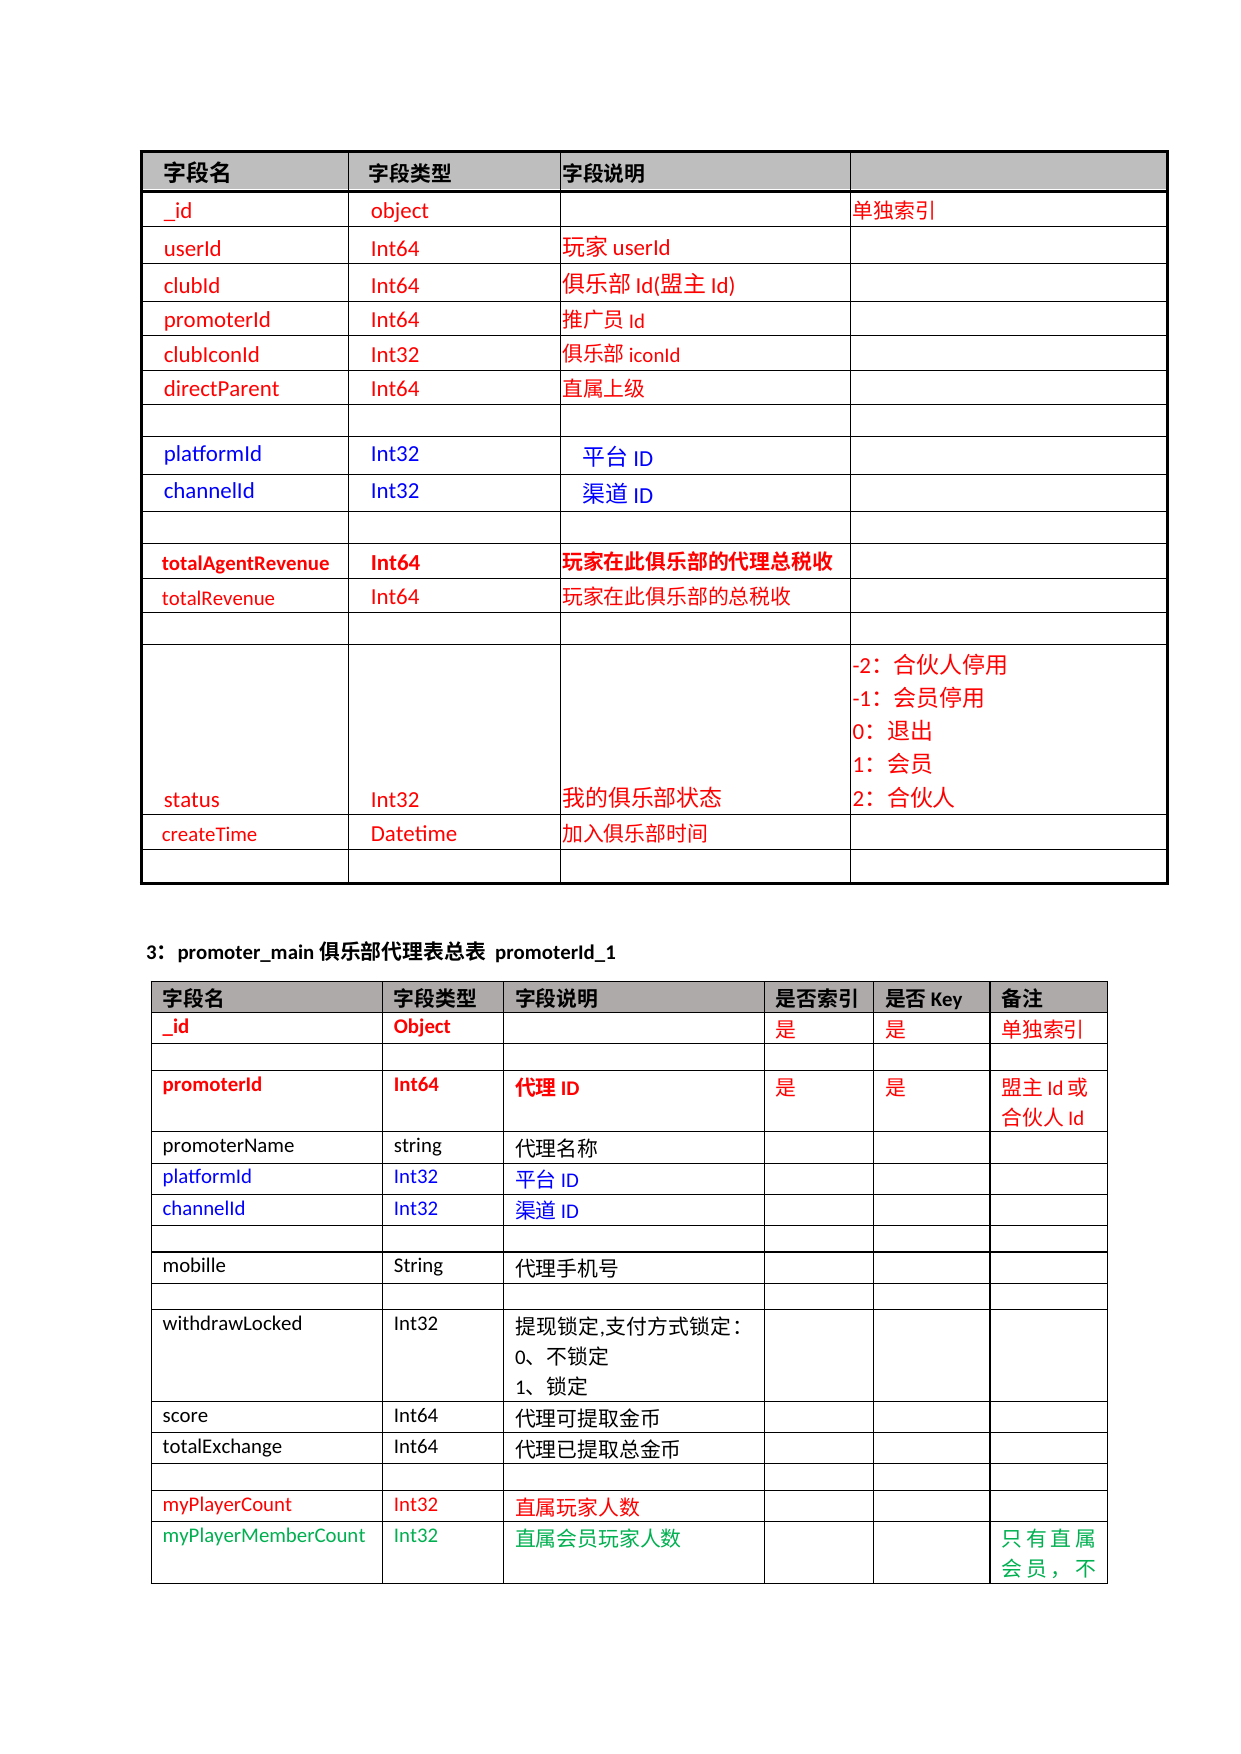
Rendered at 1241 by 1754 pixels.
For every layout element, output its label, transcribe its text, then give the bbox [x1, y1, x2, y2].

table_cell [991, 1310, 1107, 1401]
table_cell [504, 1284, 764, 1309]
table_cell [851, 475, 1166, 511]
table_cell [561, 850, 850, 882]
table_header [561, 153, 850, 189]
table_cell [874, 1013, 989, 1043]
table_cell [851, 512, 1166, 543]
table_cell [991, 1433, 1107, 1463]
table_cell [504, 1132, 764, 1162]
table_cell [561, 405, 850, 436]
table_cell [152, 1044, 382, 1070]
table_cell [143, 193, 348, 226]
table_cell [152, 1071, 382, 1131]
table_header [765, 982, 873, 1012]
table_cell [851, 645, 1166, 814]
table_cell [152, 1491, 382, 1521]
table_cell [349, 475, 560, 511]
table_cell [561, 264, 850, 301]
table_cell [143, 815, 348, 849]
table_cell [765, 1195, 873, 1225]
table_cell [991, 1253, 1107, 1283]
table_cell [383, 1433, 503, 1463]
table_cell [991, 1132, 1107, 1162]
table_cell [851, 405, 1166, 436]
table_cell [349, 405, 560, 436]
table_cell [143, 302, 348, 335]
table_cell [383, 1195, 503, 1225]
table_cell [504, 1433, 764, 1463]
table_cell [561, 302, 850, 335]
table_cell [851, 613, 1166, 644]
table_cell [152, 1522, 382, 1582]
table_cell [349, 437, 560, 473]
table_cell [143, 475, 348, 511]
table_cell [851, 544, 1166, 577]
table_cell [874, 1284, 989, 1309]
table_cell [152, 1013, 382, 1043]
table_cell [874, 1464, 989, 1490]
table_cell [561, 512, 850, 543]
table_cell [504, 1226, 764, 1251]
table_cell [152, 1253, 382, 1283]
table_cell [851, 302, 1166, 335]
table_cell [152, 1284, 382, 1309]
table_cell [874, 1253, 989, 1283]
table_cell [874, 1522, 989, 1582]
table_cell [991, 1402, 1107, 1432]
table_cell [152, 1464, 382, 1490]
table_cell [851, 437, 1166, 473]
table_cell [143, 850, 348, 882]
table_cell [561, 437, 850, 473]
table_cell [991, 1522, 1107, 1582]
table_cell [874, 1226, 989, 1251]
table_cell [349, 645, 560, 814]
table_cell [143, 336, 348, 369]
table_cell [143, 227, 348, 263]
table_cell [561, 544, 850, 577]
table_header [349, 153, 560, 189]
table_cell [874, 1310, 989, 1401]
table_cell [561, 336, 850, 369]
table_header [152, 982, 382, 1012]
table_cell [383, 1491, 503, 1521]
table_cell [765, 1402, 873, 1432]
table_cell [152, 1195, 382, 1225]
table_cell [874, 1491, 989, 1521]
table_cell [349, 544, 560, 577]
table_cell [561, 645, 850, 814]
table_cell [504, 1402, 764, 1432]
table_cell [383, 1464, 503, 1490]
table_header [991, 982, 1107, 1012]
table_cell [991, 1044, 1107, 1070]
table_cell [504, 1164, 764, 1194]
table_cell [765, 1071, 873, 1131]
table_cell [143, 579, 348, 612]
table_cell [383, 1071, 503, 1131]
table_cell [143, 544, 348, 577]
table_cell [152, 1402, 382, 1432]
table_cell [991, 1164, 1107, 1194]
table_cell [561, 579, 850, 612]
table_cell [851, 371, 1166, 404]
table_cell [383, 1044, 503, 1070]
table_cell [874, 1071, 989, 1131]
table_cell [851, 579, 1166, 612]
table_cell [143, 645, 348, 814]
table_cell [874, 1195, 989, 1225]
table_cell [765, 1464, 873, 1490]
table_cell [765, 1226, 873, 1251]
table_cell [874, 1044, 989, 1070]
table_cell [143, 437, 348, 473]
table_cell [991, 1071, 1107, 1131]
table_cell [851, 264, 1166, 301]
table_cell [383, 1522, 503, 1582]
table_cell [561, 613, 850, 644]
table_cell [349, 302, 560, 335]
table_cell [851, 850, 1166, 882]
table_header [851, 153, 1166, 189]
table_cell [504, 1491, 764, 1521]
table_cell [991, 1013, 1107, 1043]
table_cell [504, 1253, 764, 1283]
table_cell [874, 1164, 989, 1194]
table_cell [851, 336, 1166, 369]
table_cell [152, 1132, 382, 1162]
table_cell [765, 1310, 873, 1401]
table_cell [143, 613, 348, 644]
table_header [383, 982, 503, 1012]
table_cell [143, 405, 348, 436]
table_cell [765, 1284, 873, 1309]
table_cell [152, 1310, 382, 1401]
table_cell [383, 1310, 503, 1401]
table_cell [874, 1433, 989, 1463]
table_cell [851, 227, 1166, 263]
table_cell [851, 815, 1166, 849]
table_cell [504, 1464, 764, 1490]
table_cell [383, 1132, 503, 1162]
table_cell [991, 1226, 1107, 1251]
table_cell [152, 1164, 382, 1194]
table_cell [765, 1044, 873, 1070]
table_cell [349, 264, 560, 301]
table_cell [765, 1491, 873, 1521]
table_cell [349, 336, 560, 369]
text 3：promoter_main 俱乐部代理表总表 promoterId_1 [146, 936, 1053, 966]
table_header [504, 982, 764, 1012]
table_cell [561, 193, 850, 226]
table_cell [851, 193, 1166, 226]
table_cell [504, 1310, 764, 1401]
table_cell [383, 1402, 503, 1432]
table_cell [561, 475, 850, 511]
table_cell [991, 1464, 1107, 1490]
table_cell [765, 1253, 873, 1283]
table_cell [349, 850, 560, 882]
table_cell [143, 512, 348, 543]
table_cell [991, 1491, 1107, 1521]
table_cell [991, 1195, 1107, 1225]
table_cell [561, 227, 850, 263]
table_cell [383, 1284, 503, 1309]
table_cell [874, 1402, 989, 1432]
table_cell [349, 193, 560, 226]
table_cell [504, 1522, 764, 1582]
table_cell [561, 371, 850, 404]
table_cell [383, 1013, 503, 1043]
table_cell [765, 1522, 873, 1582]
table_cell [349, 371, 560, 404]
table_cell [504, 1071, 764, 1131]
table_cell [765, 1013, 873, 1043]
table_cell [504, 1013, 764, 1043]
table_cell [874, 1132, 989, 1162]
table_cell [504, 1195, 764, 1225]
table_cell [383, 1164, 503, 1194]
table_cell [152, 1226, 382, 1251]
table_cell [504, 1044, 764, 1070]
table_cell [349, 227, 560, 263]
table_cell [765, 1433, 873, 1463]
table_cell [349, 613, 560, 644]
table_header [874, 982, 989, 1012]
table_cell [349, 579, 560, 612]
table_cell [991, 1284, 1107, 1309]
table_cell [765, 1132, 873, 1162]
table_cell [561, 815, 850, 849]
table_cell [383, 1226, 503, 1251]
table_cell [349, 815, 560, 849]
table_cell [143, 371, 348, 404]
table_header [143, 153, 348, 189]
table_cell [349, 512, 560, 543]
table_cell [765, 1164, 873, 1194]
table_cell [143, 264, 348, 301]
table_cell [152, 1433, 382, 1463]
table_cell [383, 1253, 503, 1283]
